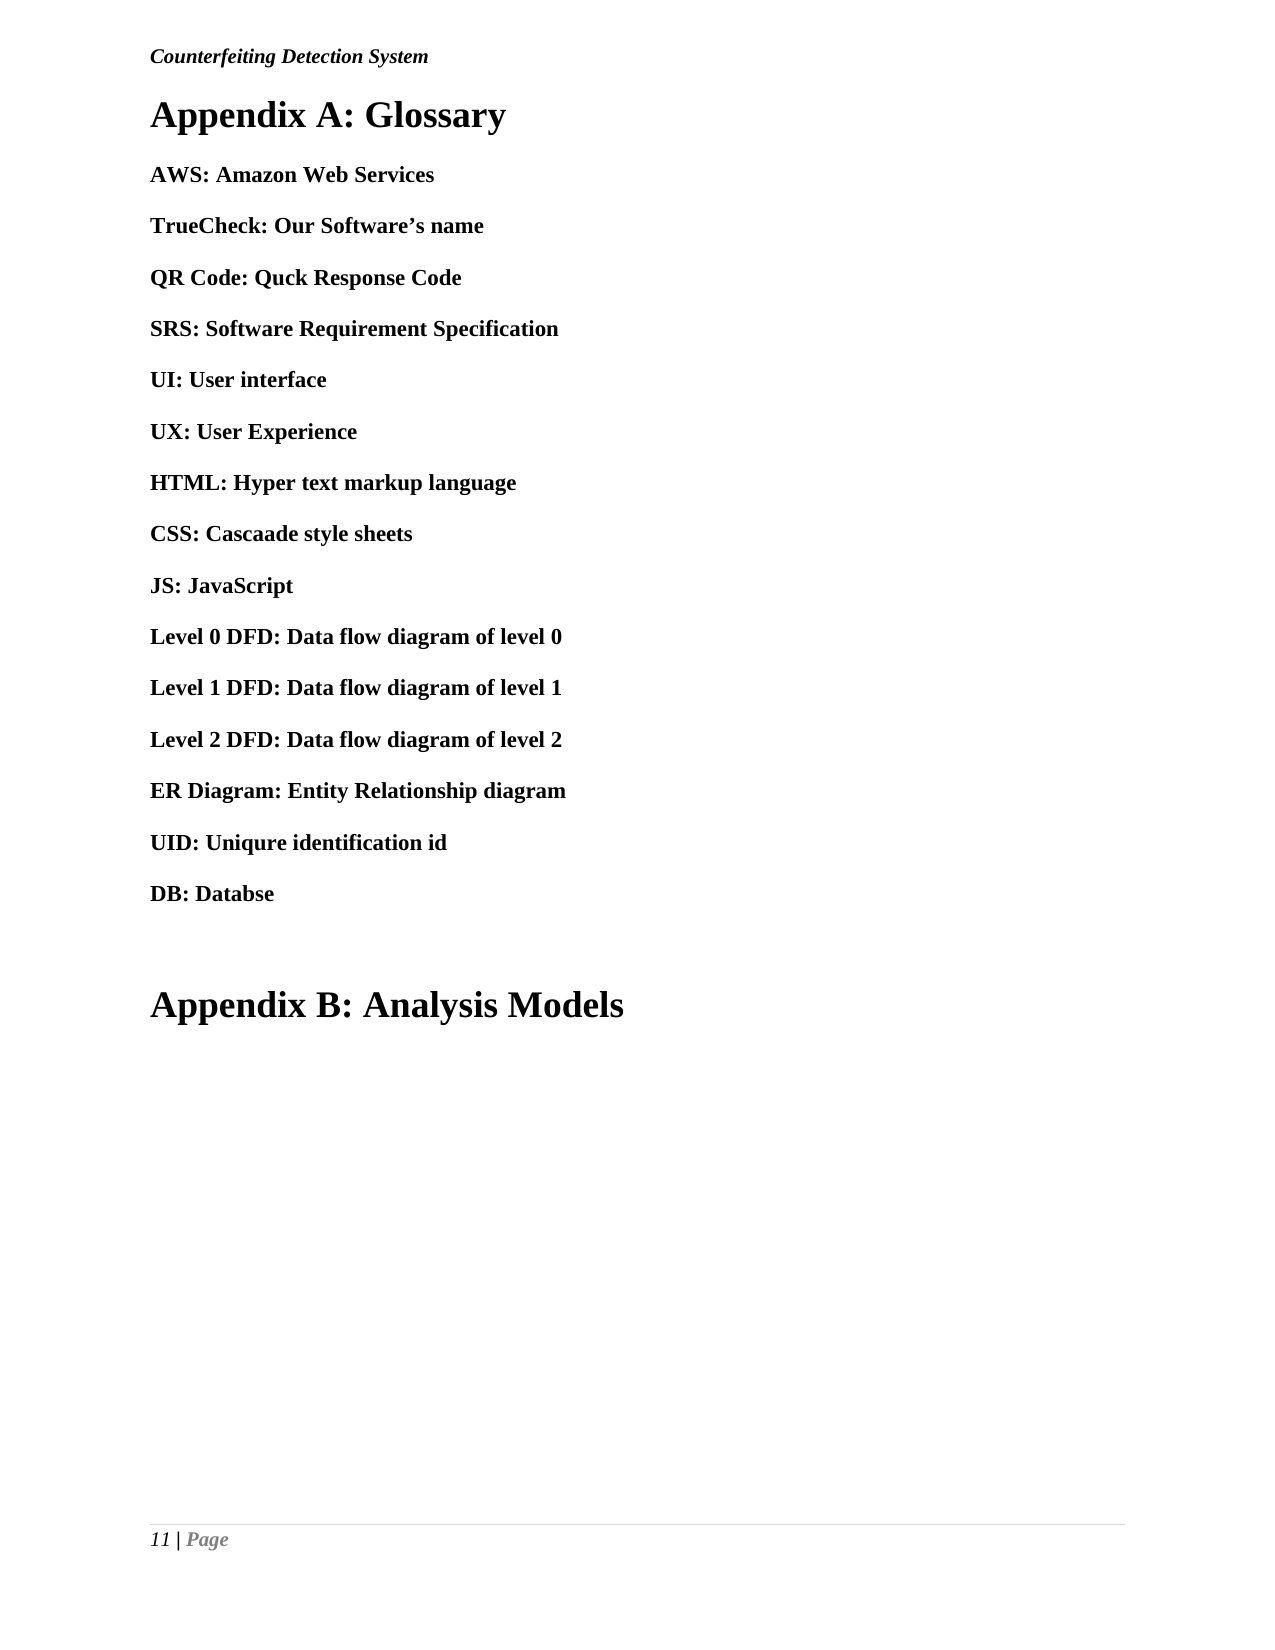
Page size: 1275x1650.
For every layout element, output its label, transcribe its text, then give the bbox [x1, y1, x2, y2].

text Appendix A: Glossary [150, 93, 1125, 136]
text Level 2 DFD: Data flow diagram of level 2 [150, 726, 1125, 752]
text Level 0 DFD: Data flow diagram of level 0 [150, 623, 1125, 649]
text CSS: Cascaade style sheets [150, 520, 1125, 547]
text UX: User Experience [150, 418, 1125, 444]
text DB: Databse [150, 880, 1125, 906]
text QR Code: Quck Response Code [150, 264, 1125, 290]
text Appendix B: Analysis Models [150, 983, 1125, 1026]
text UID: Uniqure identification id [150, 828, 1125, 855]
text SRS: Software Requirement Specification [150, 315, 1125, 341]
text ER Diagram: Entity Relationship diagram [150, 777, 1125, 803]
text JS: JavaScript [150, 572, 1125, 598]
text HTML: Hyper text markup language [150, 469, 1125, 495]
text TrueCheck: Our Software’s name [150, 212, 1125, 239]
text UI: User interface [150, 366, 1125, 393]
text AWS: Amazon Web Services [150, 161, 1125, 187]
text Level 1 DFD: Data flow diagram of level 1 [150, 674, 1125, 701]
